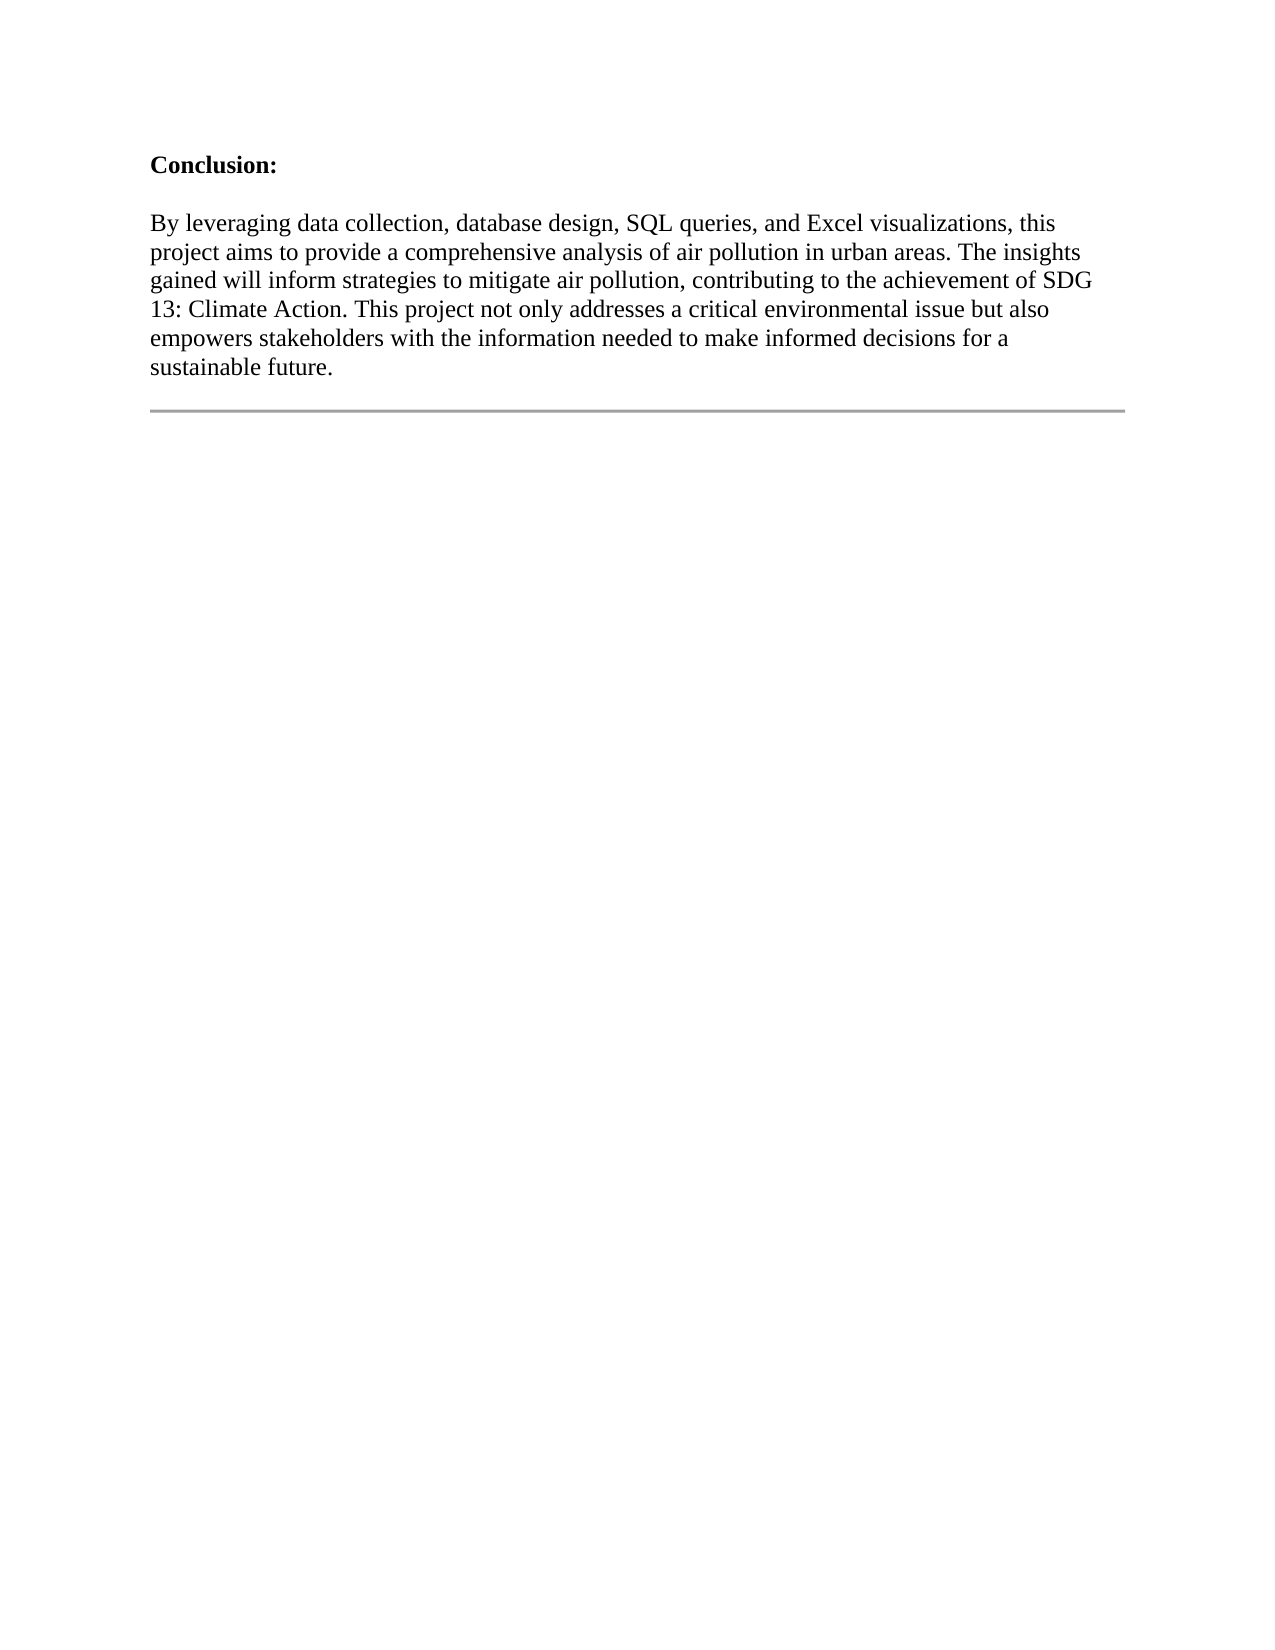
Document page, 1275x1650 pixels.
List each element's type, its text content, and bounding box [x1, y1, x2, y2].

text Conclusion: [150, 150, 1125, 179]
text By leveraging data collection, database design, SQL queries, and Excel visualizations, this project aims to provide a comprehensive analysis of air pollution in urban areas. The insights gained will inform strategies to mitigate air pollution, contributing to the achievement of SDG 13: Climate Action. This project not only addresses a critical environmental issue but also empowers stakeholders with the information needed to make informed decisions for a sustainable future. [150, 208, 1125, 380]
